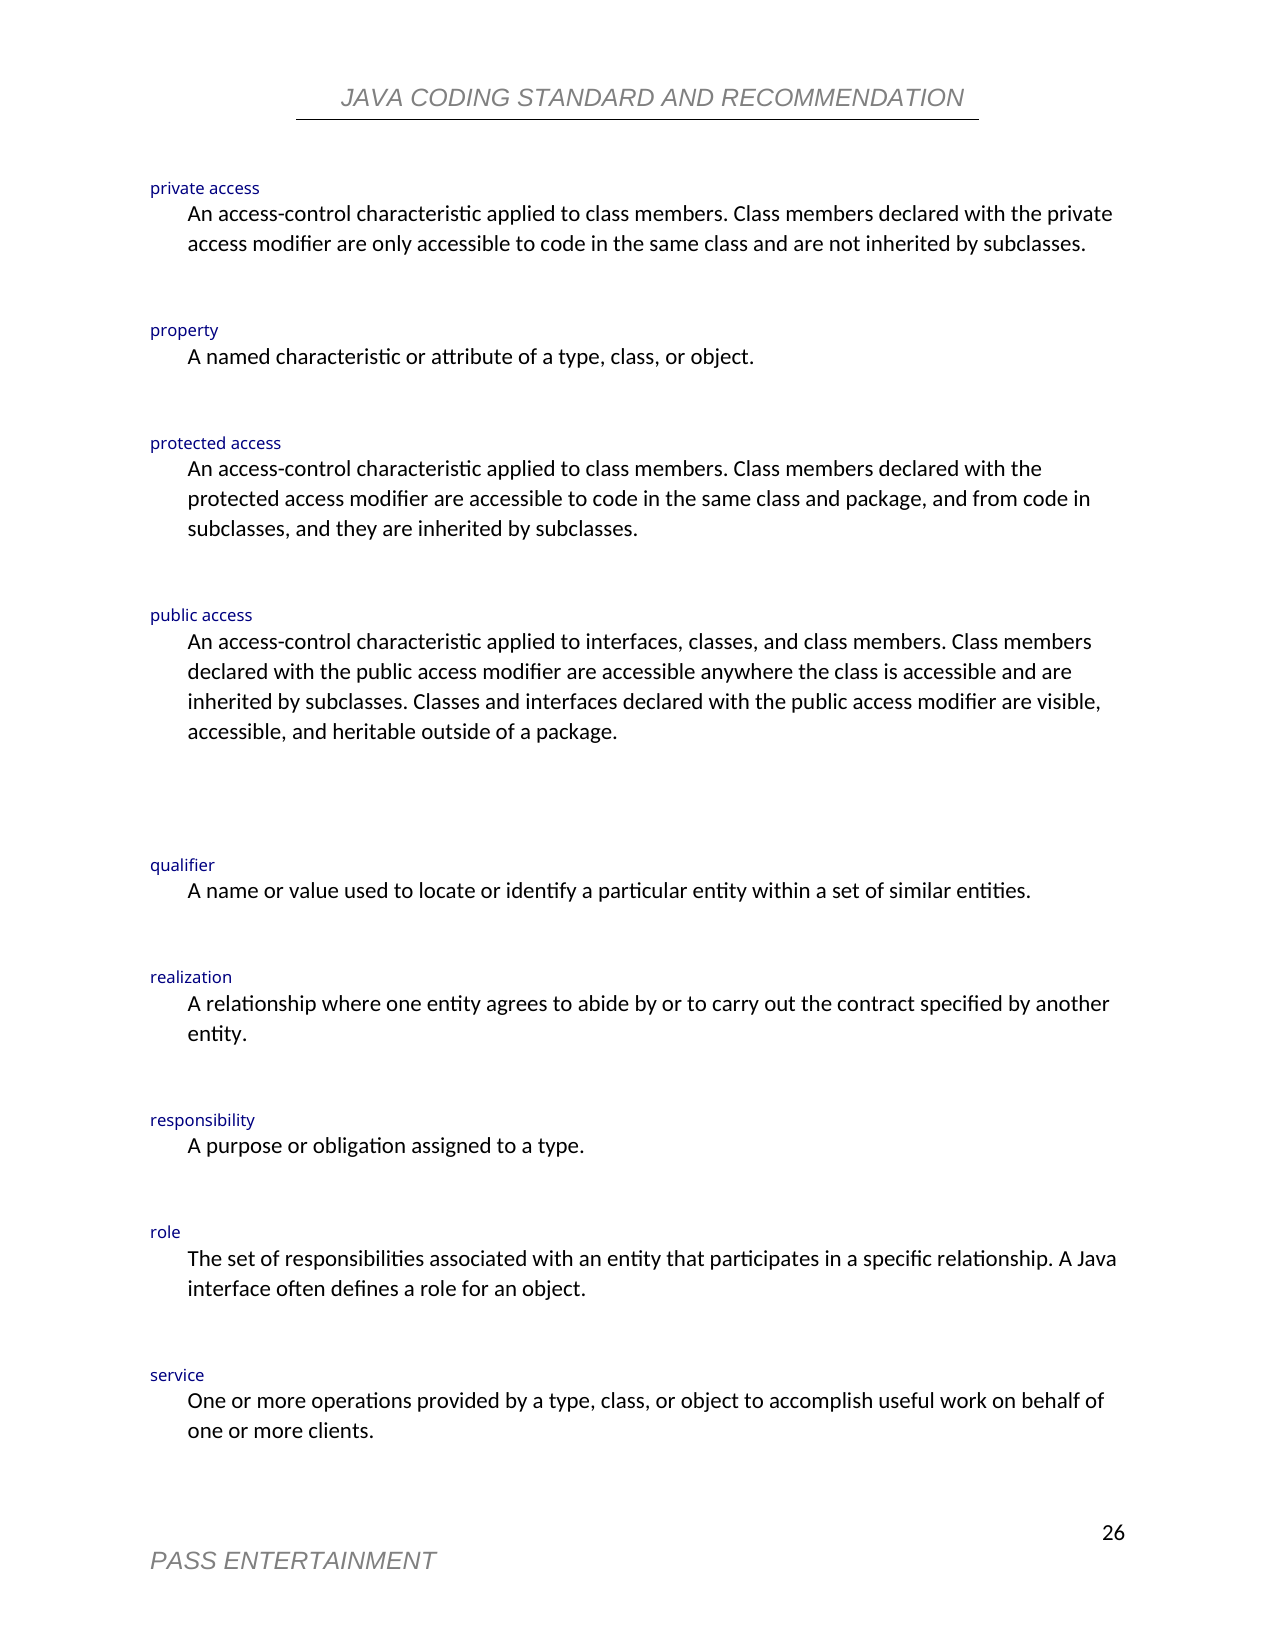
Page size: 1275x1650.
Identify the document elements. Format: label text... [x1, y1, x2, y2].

text An access-control characteristic applied to class members. Class members declared with the protected access modifier are accessible to code in the same class and package, and from code in subclasses, and they are inherited by subclasses. [187, 454, 1125, 542]
text realization [150, 966, 1125, 989]
text The set of responsibilities associated with an entity that participates in a specific relationship. A Java interface often defines a role for an object. [187, 1244, 1125, 1302]
text private access [150, 177, 1125, 199]
text One or more operations provided by a type, class, or object to accomplish useful work on behalf of one or more clients. [187, 1386, 1125, 1444]
text A named characteristic or attribute of a type, class, or object. [187, 342, 1125, 370]
text protected access [150, 431, 1125, 454]
text responsibility [150, 1109, 1125, 1131]
text An access-control characteristic applied to interfaces, classes, and class members. Class members declared with the public access modifier are accessible anywhere the class is accessible and are inherited by subclasses. Classes and interfaces declared with the public access modifier are visible, accessible, and heritable outside of a package. [187, 627, 1125, 745]
text service [150, 1363, 1125, 1386]
text property [150, 319, 1125, 342]
text A relationship where one entity agrees to abide by or to carry out the contract specified by another entity. [187, 989, 1125, 1047]
text A name or value used to locate or identify a particular entity within a set of similar entities. [187, 877, 1125, 904]
text qualifier [150, 854, 1125, 877]
text role [150, 1221, 1125, 1244]
text A purpose or obligation assigned to a type. [187, 1131, 1125, 1159]
text public access [150, 604, 1125, 627]
text An access-control characteristic applied to class members. Class members declared with the private access modifier are only accessible to code in the same class and are not inherited by subclasses. [187, 199, 1125, 257]
